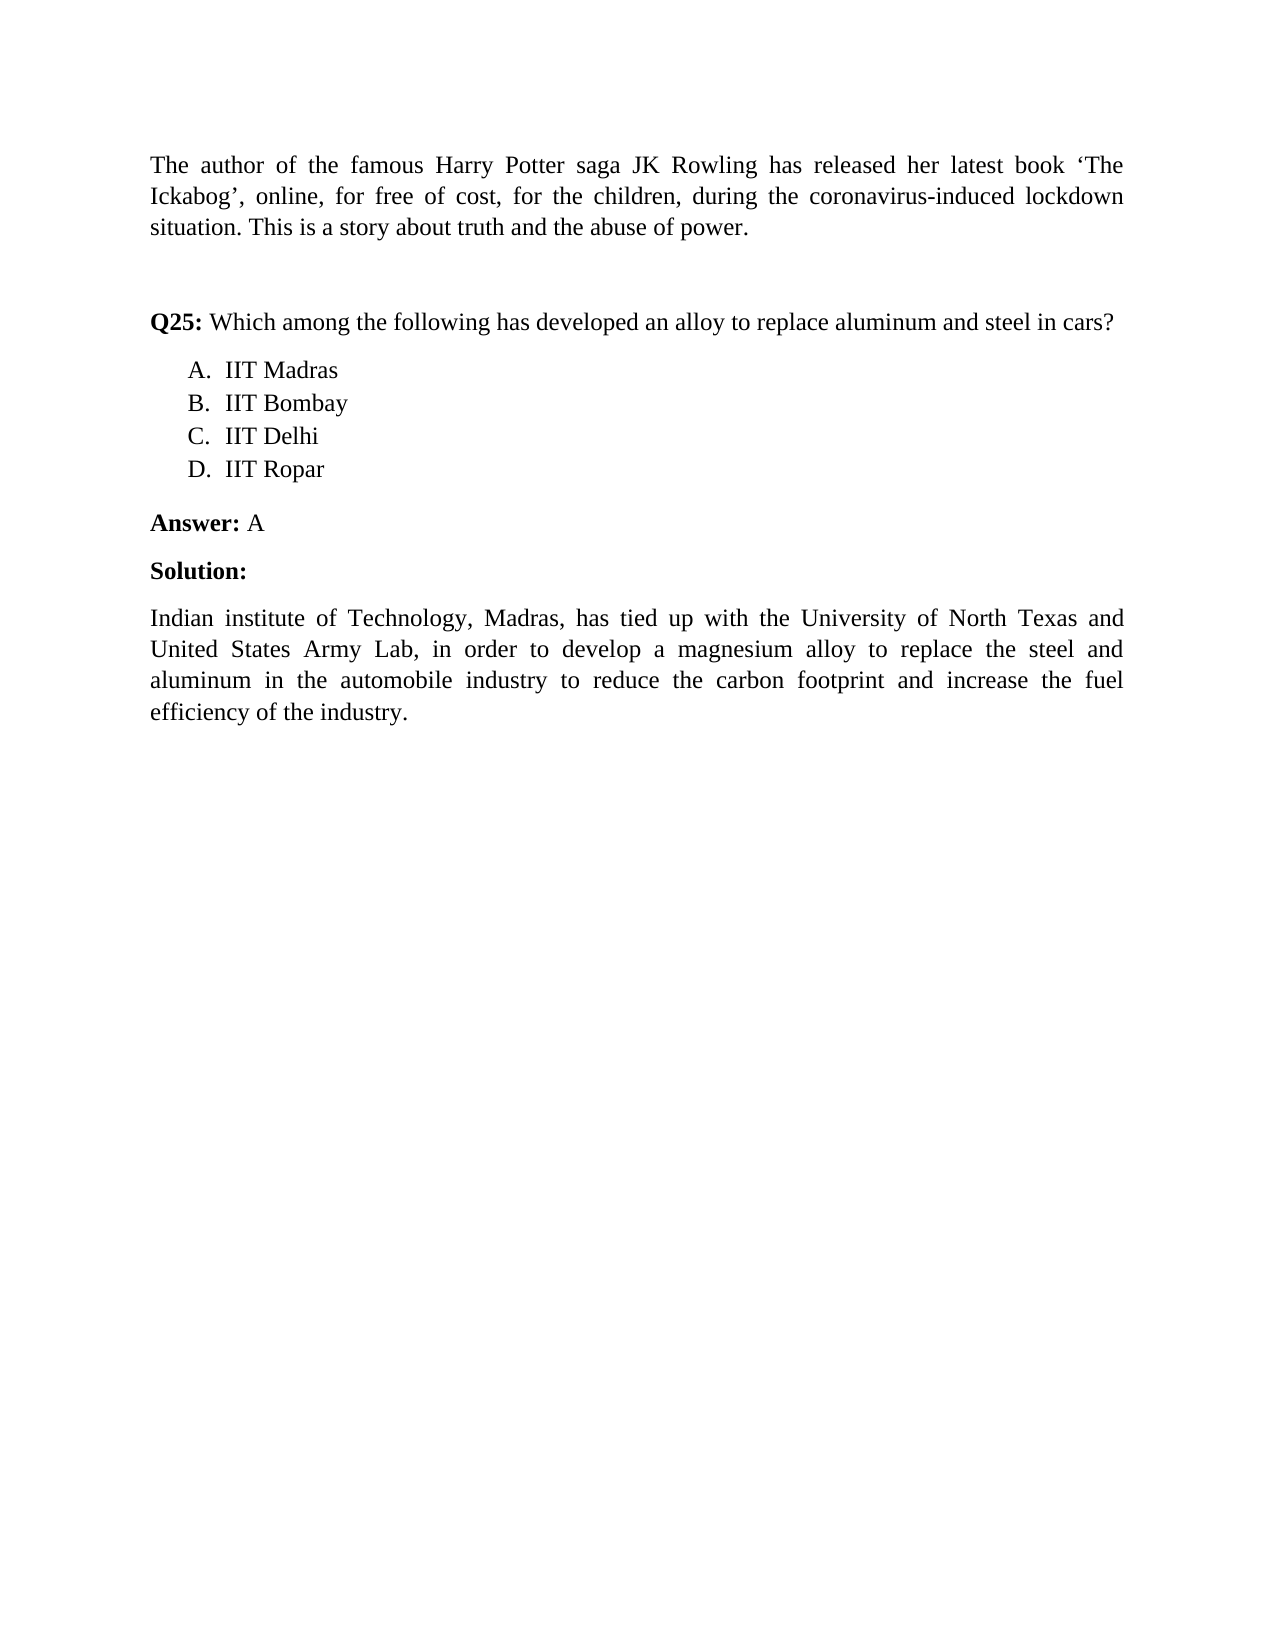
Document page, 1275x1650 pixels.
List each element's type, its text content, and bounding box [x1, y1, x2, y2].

list IIT Madras [187, 355, 1125, 384]
text Indian institute of Technology, Madras, has tied up with the University of North Texas and United States Army Lab, in order to develop a magnesium alloy to replace the steel and aluminum in the automobile industry to reduce the carbon footprint and increase the fuel efficiency of the industry. [150, 603, 1125, 725]
text The author of the famous Harry Potter saga JK Rowling has released her latest book ‘The Ickabog’, online, for free of cost, for the children, during the coronavirus-induced lockdown situation. This is a story about truth and the abuse of power. [150, 150, 1125, 241]
list IIT Delhi [187, 421, 1125, 450]
list IIT Ropar [187, 454, 1125, 483]
text Answer: A [150, 508, 1125, 537]
text Q25: Which among the following has developed an alloy to replace aluminum and steel in cars? [150, 307, 1125, 336]
text Solution: [150, 556, 1125, 584]
list IIT Bombay [187, 388, 1125, 417]
